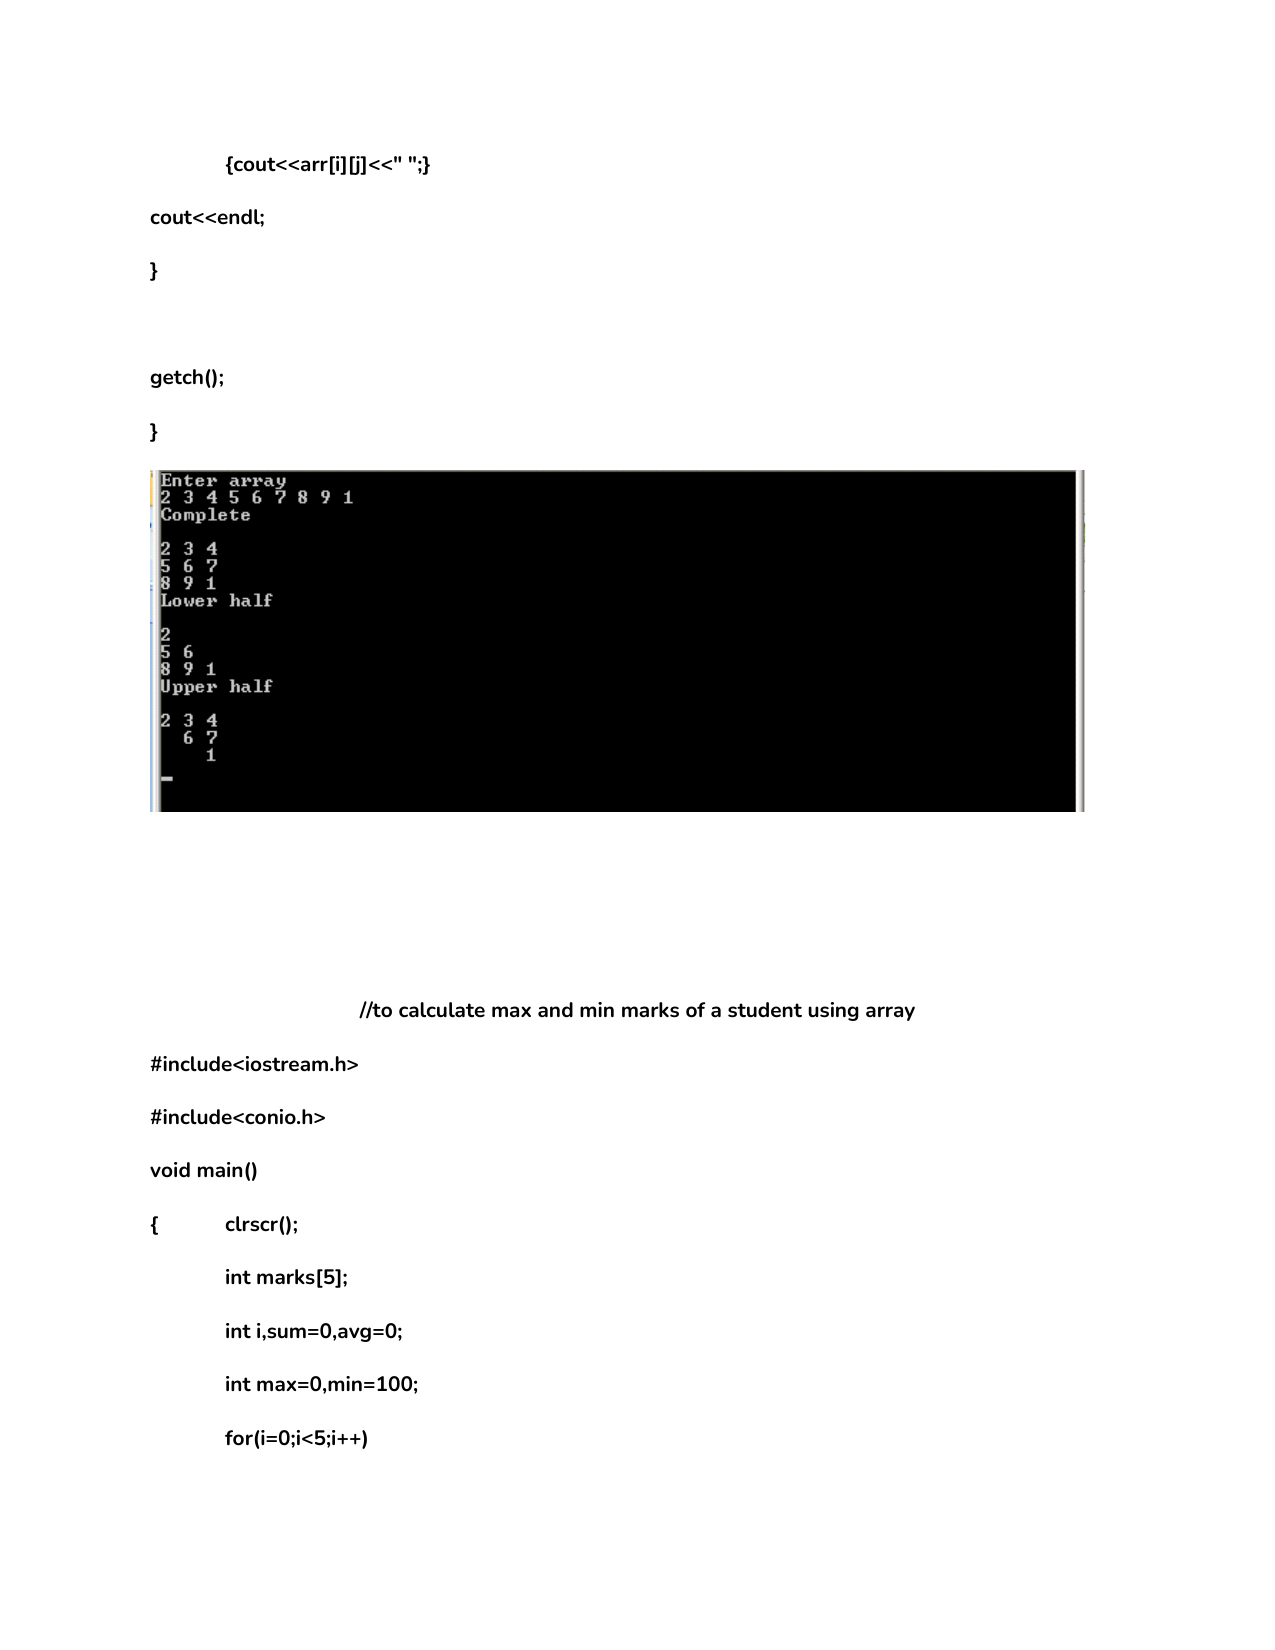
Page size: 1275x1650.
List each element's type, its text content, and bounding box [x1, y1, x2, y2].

text } [150, 257, 1125, 285]
text #include<conio.h> [150, 1103, 1125, 1132]
text void main() [150, 1157, 1125, 1185]
text getch(); [150, 364, 1125, 392]
text int i,sum=0,avg=0; [150, 1317, 1125, 1346]
text int max=0,min=100; [150, 1371, 1125, 1399]
text int marks[5]; [150, 1264, 1125, 1292]
text cout<<endl; [150, 203, 1125, 232]
text { clrscr(); [150, 1210, 1125, 1239]
text } [150, 417, 1125, 446]
text {cout<<arr[i][j]<<" ";} [150, 150, 1125, 178]
text for(i=0;i<5;i++) [150, 1424, 1125, 1452]
text #include<iostream.h> [150, 1050, 1125, 1078]
text //to calculate max and min marks of a student using array [150, 997, 1125, 1025]
picture [150, 470, 1086, 812]
